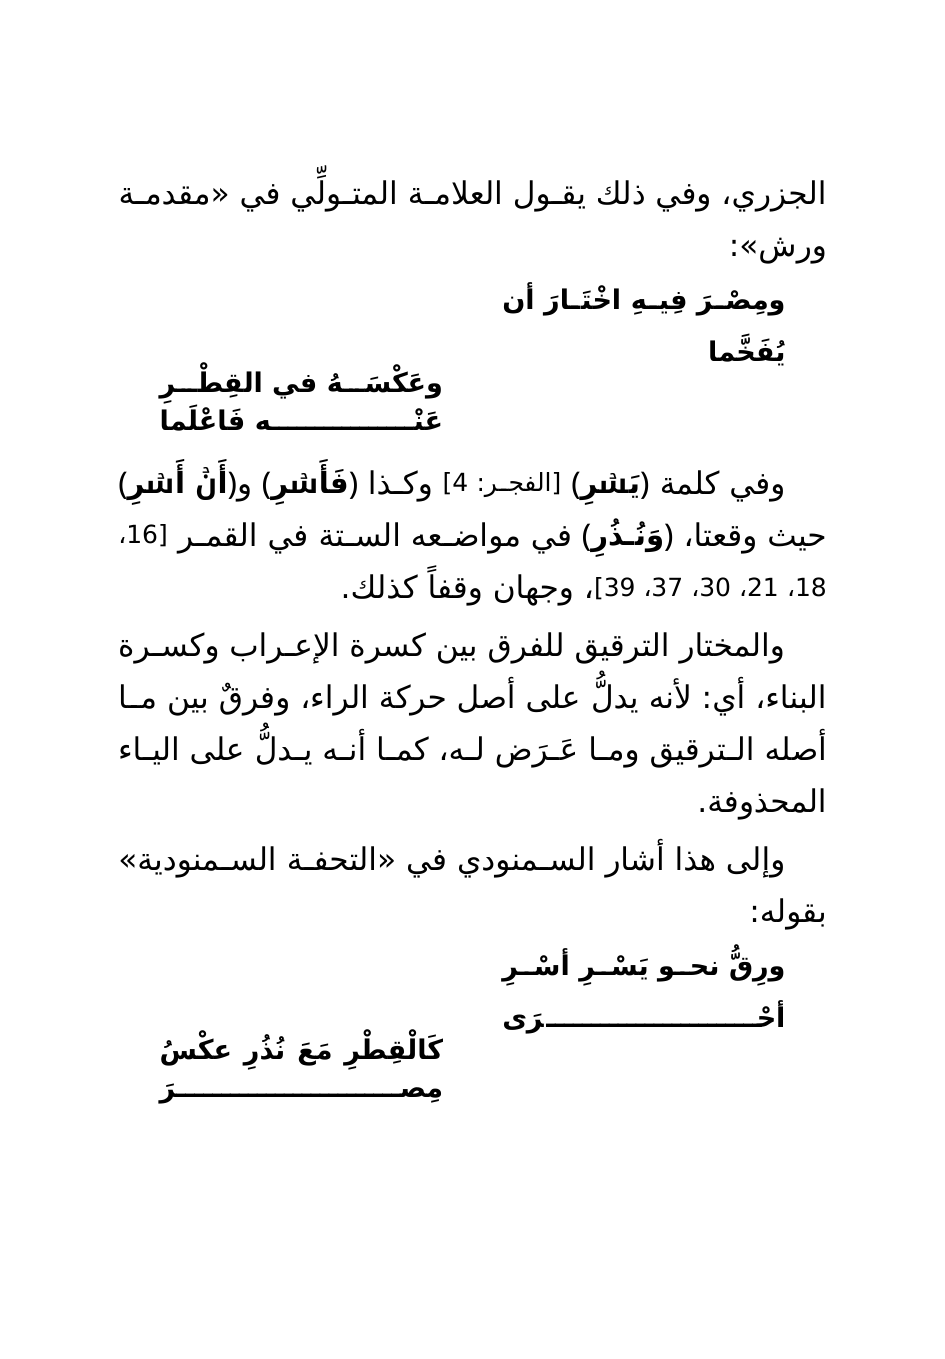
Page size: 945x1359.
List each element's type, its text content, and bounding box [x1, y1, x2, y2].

text كَالْقِطْرِ مَعَ نُذُرِ عكْسُ مِصرَ [159, 1034, 443, 1103]
text وفي كلمة ﴿يَسۡرِ﴾ [الفجر: 4] وكذا ﴿فَأَسۡرِ﴾ و﴿أَنۡ أَسۡرِ﴾ حيث وقعتا، ﴿وَنُذُرِ﴾ في مواضعه الستة في القمر [16، 18، 21، 30، 37، 39]، وجهان وقفاً كذلك. [118, 449, 827, 606]
text والمختار الترقيق للفرق بين كسرة الإعراب وكسرة البناء، أي: لأنه يدلُّ على أصل حركة الراء، وفرقٌ بين ما أصله الترقيق وما عَرَض له، كما أنه يدلُّ على الياء المحذوفة. [118, 612, 827, 820]
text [118, 159, 827, 264]
text ومِصْرَ فِيهِ اخْتَارَ أن يُفَخَّما [502, 264, 785, 368]
text ورِقُّ نحو يَسْرِ أسْرِ أحْرَى [502, 930, 785, 1034]
text وإلى هذا أشار السمنودي في «التحفة السمنودية» بقوله: [118, 826, 827, 930]
text وعَكْسَهُ في القِطْرِ عَنْه فَاعْلَما [159, 368, 443, 437]
